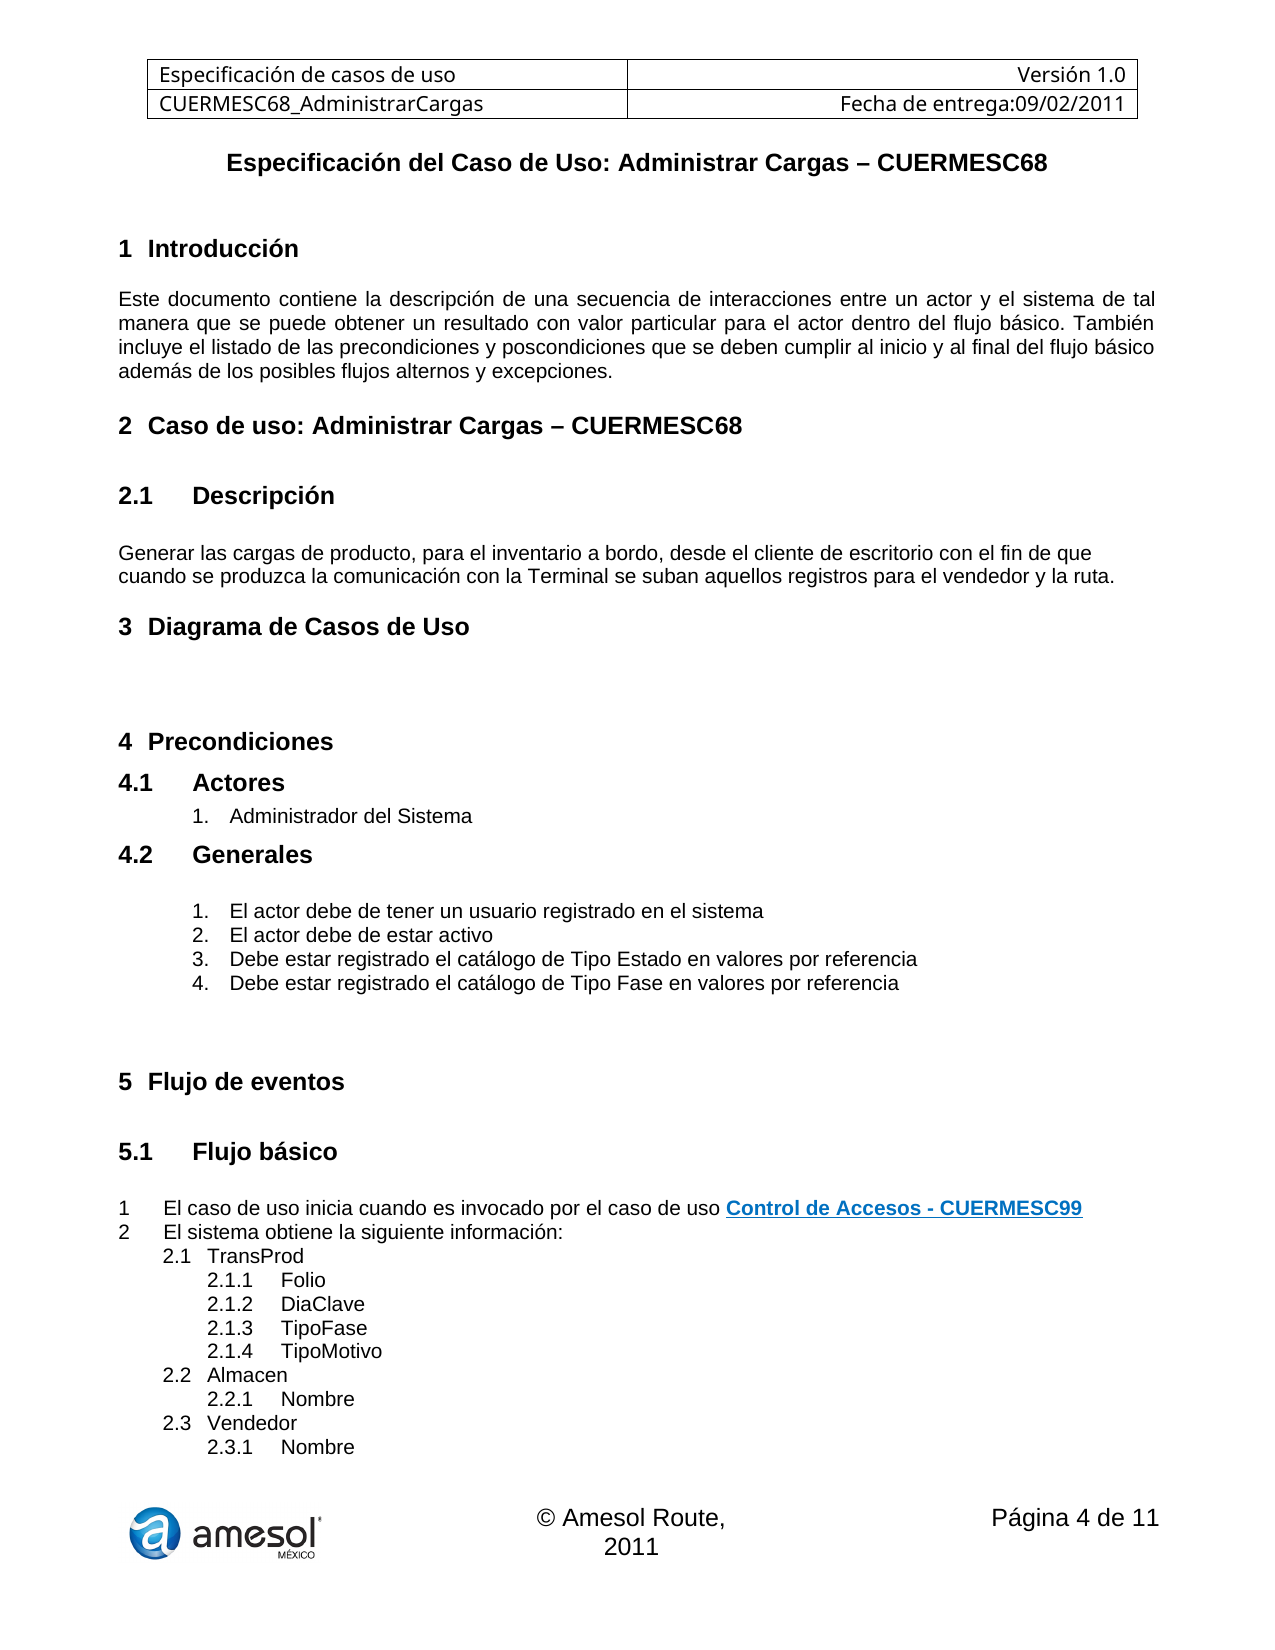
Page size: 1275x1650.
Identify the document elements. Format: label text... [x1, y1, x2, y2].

list Folio [207, 1267, 1157, 1291]
text Generar las cargas de producto, para el inventario a bordo, desde el cliente de escritorio con el fin de que cuando se produzca la comunicación con se suban aquellos registros para el vendedor y la ruta. [118, 540, 1157, 588]
subtitle 2 Caso de uso: Administrar Cargas – CUERMESC68 [118, 411, 1157, 440]
list Nombre [207, 1387, 1157, 1411]
list El actor debe de tener un usuario registrado en el sistema [192, 899, 1157, 923]
subtitle 3 Diagrama de Casos de Uso [118, 612, 1157, 641]
subtitle 2.1 Descripción [118, 481, 1157, 510]
subtitle 4.1 Actores [118, 768, 1157, 797]
list TipoFase [207, 1315, 1157, 1339]
subtitle 5.1 Flujo básico [118, 1137, 1157, 1165]
list Almacen [162, 1363, 1157, 1387]
list Debe estar registrado el catálogo de Tipo Estado en valores por referencia [192, 947, 1157, 971]
list Nombre [207, 1435, 1157, 1459]
title Especificación del Caso de Uso: Administrar Cargas – CUERMESC68 [118, 148, 1157, 177]
list DiaClave [207, 1291, 1157, 1315]
picture [118, 1502, 322, 1563]
list El actor debe de estar activo [192, 923, 1157, 947]
text Este documento contiene la descripción de una secuencia de interacciones entre un actor y el sistema de tal manera que se puede obtener un resultado con valor particular para el actor dentro del flujo básico. También incluye el listado de las precondiciones y poscondiciones que se deben cumplir al inicio y al final del flujo básico además de los posibles flujos alternos y excepciones. [118, 287, 1157, 383]
subtitle 5 Flujo de eventos [118, 1067, 1157, 1095]
subtitle 4.2 Generales [118, 840, 1157, 869]
list TransProd [162, 1243, 1157, 1267]
subtitle 4 Precondiciones [118, 727, 1157, 756]
list TipoMotivo [207, 1339, 1157, 1363]
list Vendedor [162, 1411, 1157, 1435]
list Administrador del Sistema [192, 803, 1157, 827]
list Debe estar registrado el catálogo de Tipo Fase en valores por referencia [192, 971, 1157, 995]
subtitle 1 Introducción [118, 234, 1157, 263]
list El caso de uso inicia cuando es invocado por el caso de uso Control de Accesos - CUERMESC99 [118, 1196, 1157, 1219]
list El sistema obtiene la siguiente información: [118, 1219, 1157, 1243]
